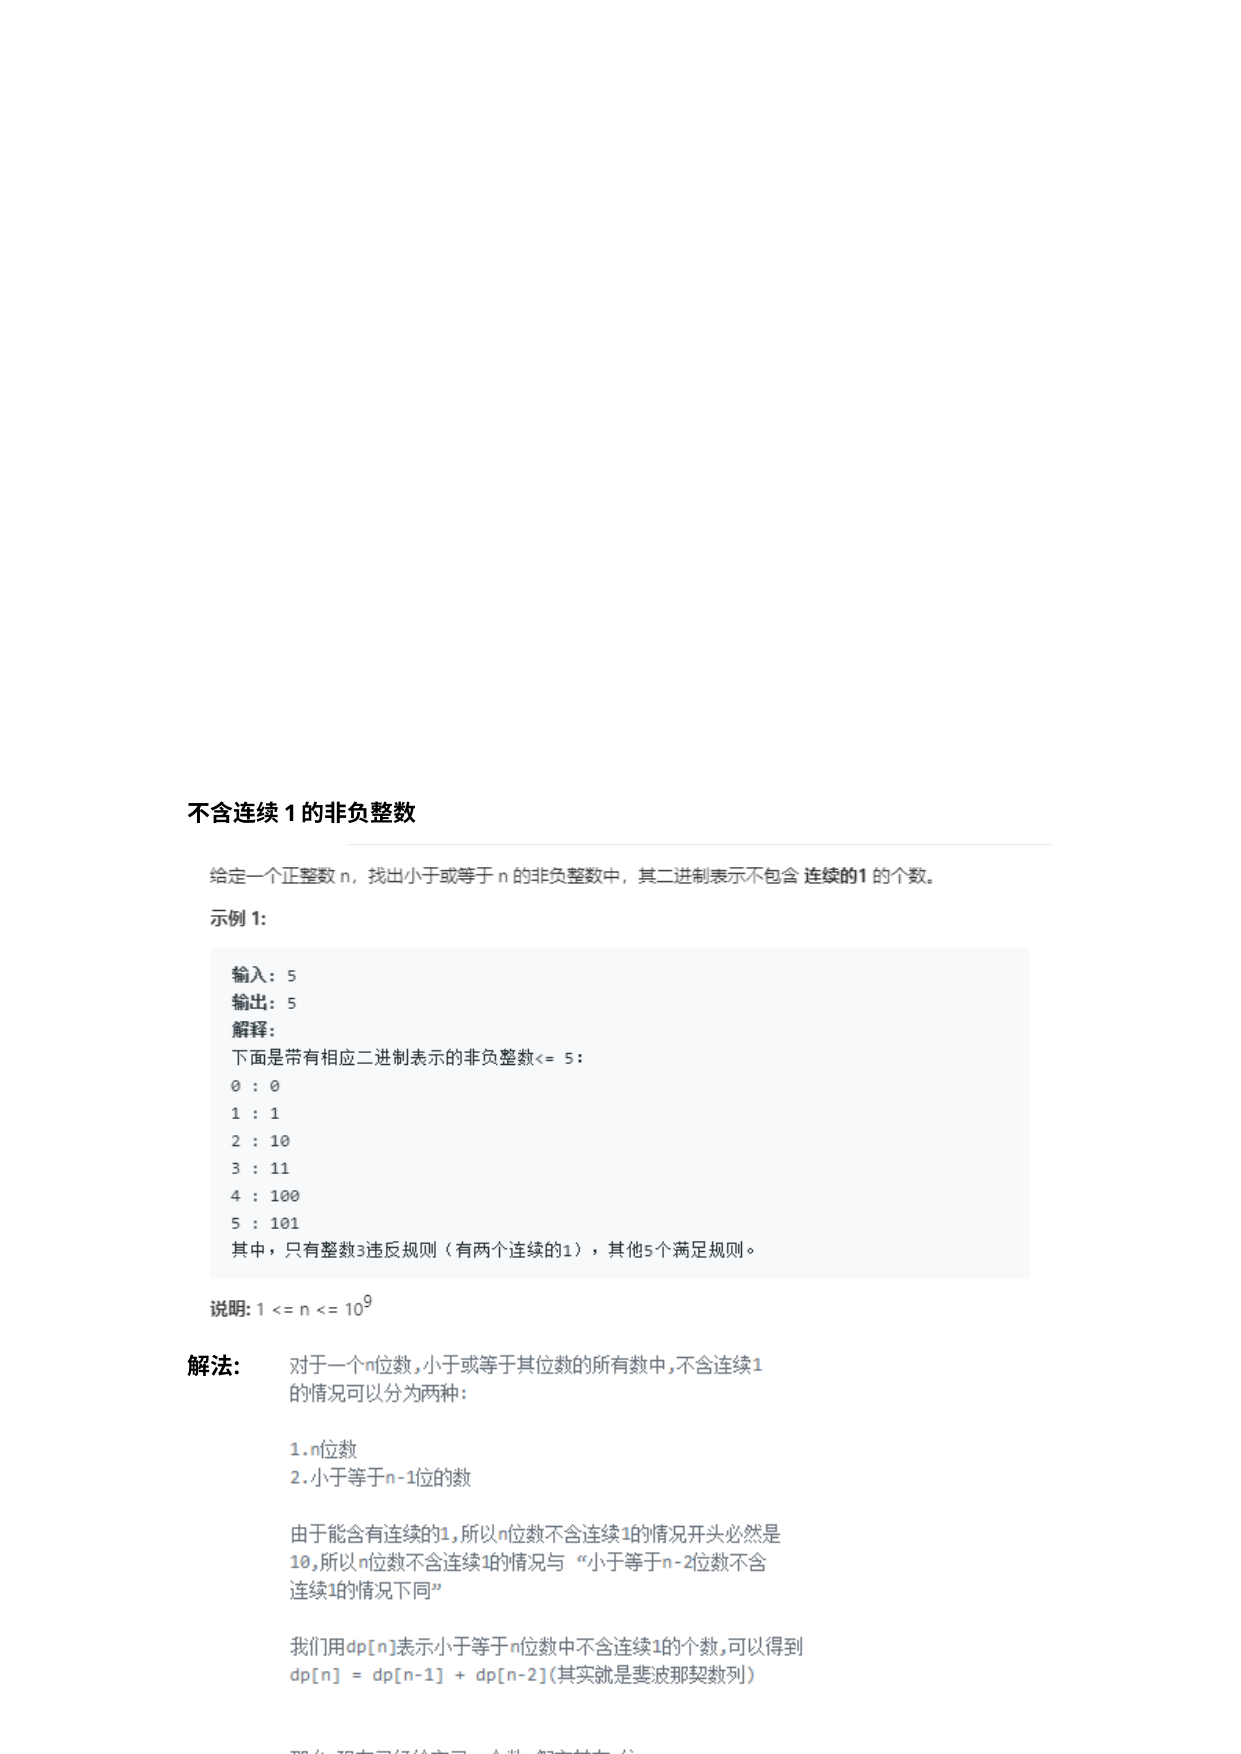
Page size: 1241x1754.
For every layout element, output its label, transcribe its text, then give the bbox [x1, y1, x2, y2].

picture [187, 844, 1053, 1328]
picture [283, 1347, 821, 1754]
text 不含连续1的非负整数 [187, 779, 1053, 844]
text 解法: [187, 1332, 1053, 1397]
